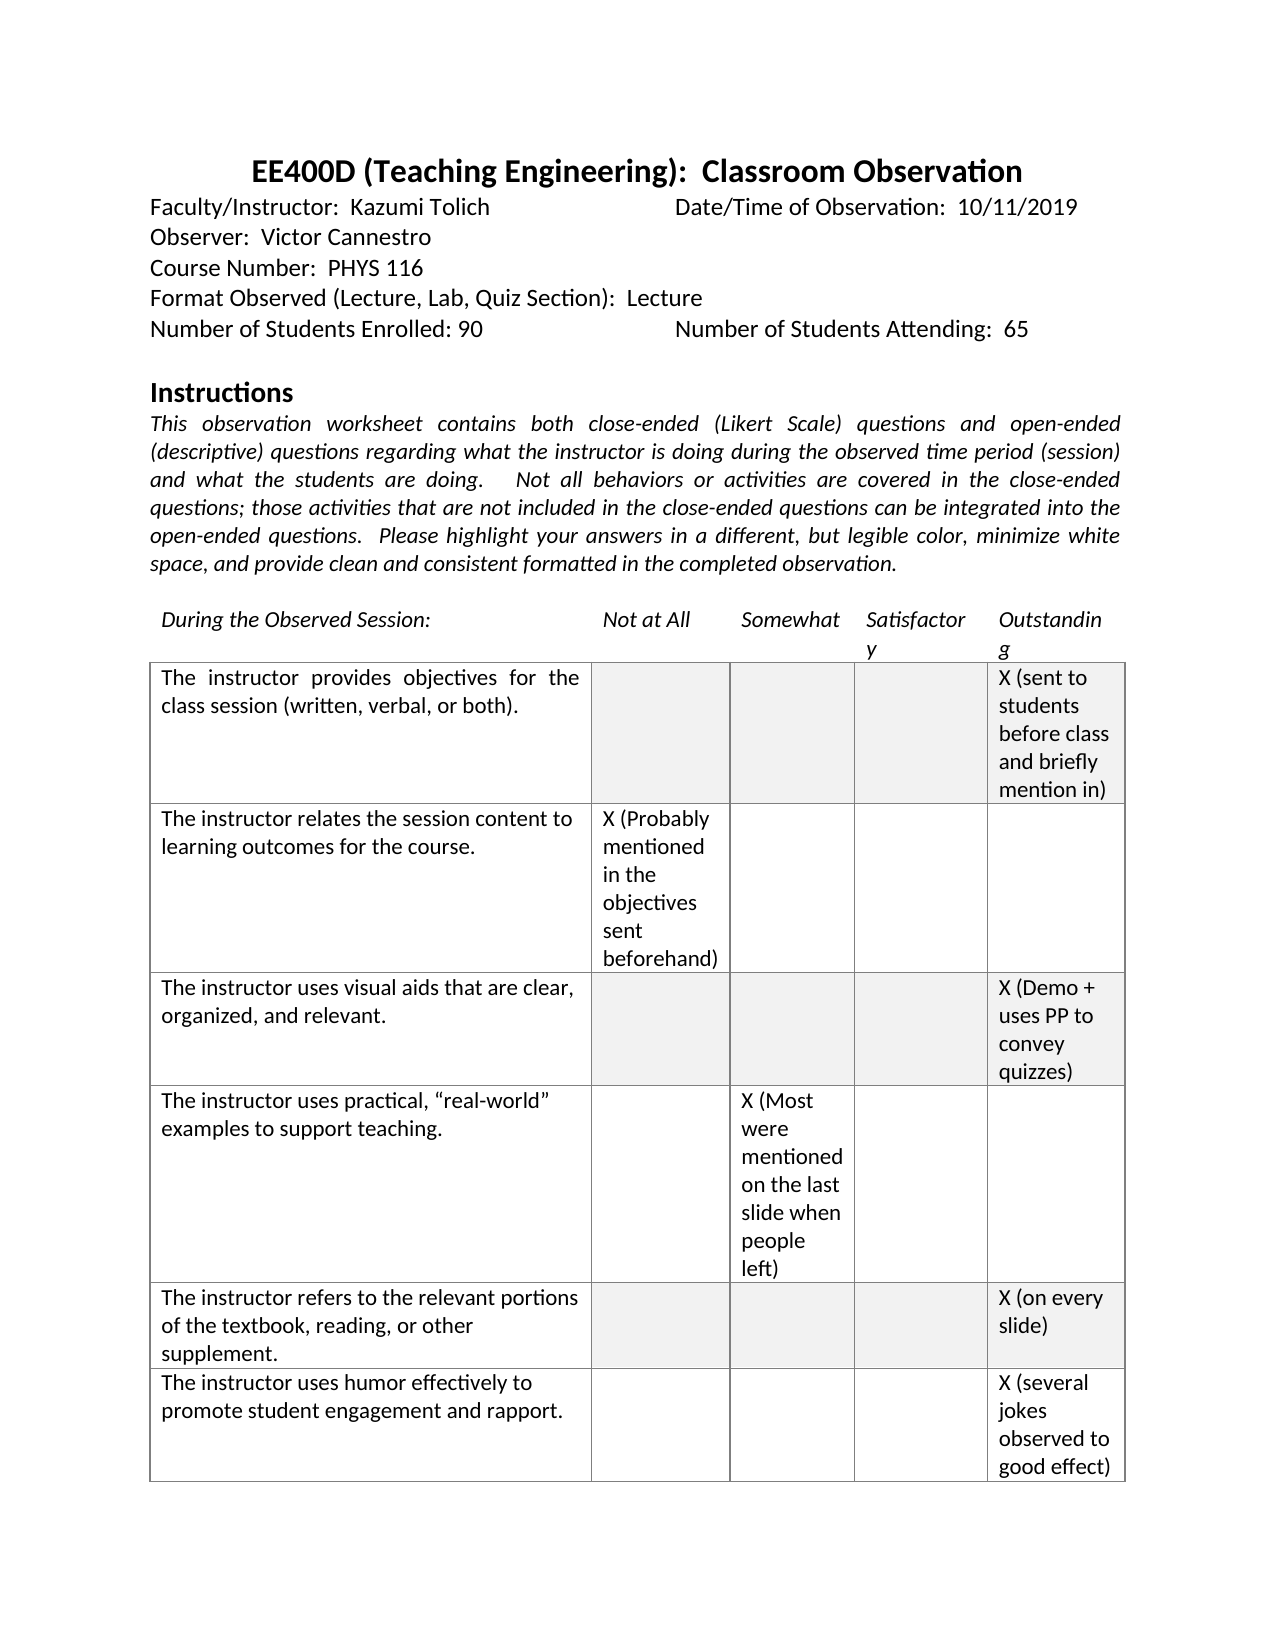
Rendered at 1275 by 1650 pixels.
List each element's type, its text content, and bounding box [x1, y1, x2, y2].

table_cell [855, 663, 987, 803]
table_header During the Observed Session: [150, 606, 591, 662]
table_cell [592, 1086, 729, 1282]
table_cell [592, 1369, 729, 1481]
table_cell [592, 663, 729, 803]
table_cell X (several jokes observed to good effect) [988, 1369, 1124, 1481]
table_cell The instructor refers to the relevant portions of the textbook, reading, or other supplement. [151, 1283, 591, 1367]
table_cell The instructor uses visual aids that are clear, organized, and relevant. [151, 973, 591, 1085]
table_header Not at All [591, 606, 730, 662]
text Observer: Victor Cannestro [150, 221, 1125, 252]
text Faculty/Instructor: Kazumi Tolich Date/Time of Observation: 10/11/2019 [150, 191, 1125, 221]
table_cell The instructor provides objectives for the class session (written, verbal, or both). [151, 663, 591, 803]
table_header Somewhat [730, 606, 855, 662]
table_header Outstanding [987, 606, 1125, 662]
table_cell [855, 804, 987, 972]
table_cell [731, 973, 854, 1085]
table_cell [855, 1283, 987, 1367]
table_cell [592, 973, 729, 1085]
table_cell [988, 1086, 1124, 1282]
table_cell [731, 663, 854, 803]
table_cell [731, 1369, 854, 1481]
table_cell [855, 973, 987, 1085]
table_cell X (sent to students before class and briefly mention in) [988, 663, 1124, 803]
table_cell The instructor uses humor effectively to promote student engagement and rapport. [151, 1369, 591, 1481]
table_cell The instructor relates the session content to learning outcomes for the course. [151, 804, 591, 972]
text EE400D (Teaching Engineering): Classroom Observation [150, 150, 1125, 191]
text Course Number: PHYS 116 [150, 252, 1125, 282]
table_cell X (Probably mentioned in the objectives sent beforehand) [592, 804, 729, 972]
table_cell [731, 1283, 854, 1367]
table_cell X (Demo + uses PP to convey quizzes) [988, 973, 1124, 1085]
table_cell [855, 1086, 987, 1282]
text Format Observed (Lecture, Lab, Quiz Section): Lecture [150, 282, 1125, 313]
text Instructions [150, 374, 1125, 409]
text This observation worksheet contains both close-ended (Likert Scale) questions and open-ended (descriptive) questions regarding what the instructor is doing during the observed time period (session) and what the students are doing. Not all behaviors or activities are covered in the close-ended questions; those activities that are not included in the close-ended questions can be integrated into the open-ended questions. Please highlight your answers in a different, but legible color, minimize white space, and provide clean and consistent formatted in the completed observation. [150, 409, 1125, 578]
text Number of Students Enrolled: 90 Number of Students Attending: 65 [150, 313, 1125, 343]
table_cell X (Most were mentioned on the last slide when people left) [731, 1086, 854, 1282]
table_cell [855, 1369, 987, 1481]
table_cell [731, 804, 854, 972]
table_cell [592, 1283, 729, 1367]
table_cell X (on every slide) [988, 1283, 1124, 1367]
table_cell [988, 804, 1124, 972]
table_cell The instructor uses practical, “real-world” examples to support teaching. [151, 1086, 591, 1282]
table_header Satisfactory [855, 606, 987, 662]
